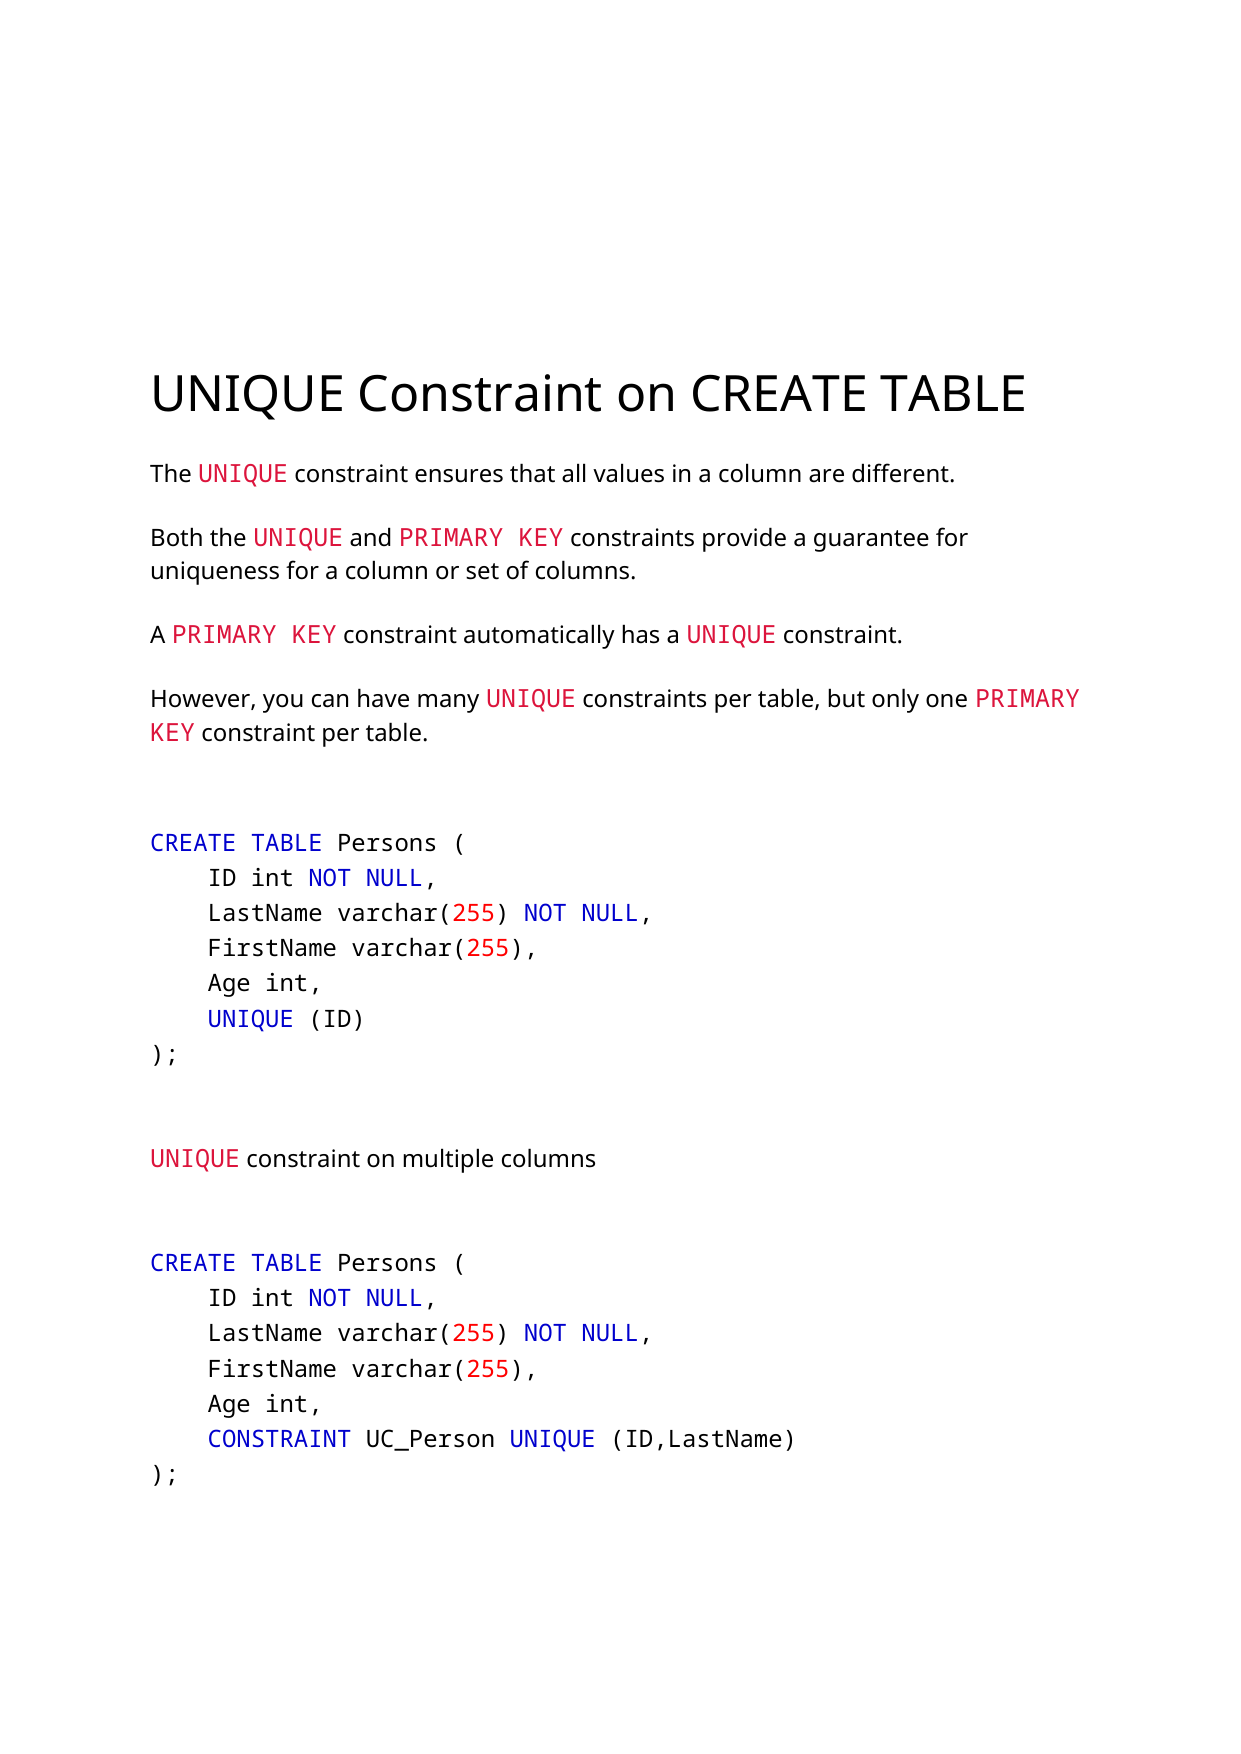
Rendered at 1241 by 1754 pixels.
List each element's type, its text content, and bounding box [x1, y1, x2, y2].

subtitle UNIQUE Constraint on CREATE TABLE [150, 357, 1090, 426]
text CREATE TABLE Persons ( ID int NOT NULL, LastName varchar(255) NOT NULL, FirstName varchar(255), Age int, CONSTRAINT UC_Person UNIQUE (ID,LastName) ); [150, 1246, 1090, 1489]
text A PRIMARY KEY constraint automatically has a UNIQUE constraint. [150, 616, 1090, 650]
text Both the UNIQUE and PRIMARY KEY constraints provide a guarantee for uniqueness for a column or set of columns. [150, 520, 1090, 586]
text However, you can have many UNIQUE constraints per table, but only one PRIMARY KEY constraint per table. [150, 680, 1090, 748]
text UNIQUE constraint on multiple columns [150, 1140, 1090, 1174]
text CREATE TABLE Persons ( ID int NOT NULL, LastName varchar(255) NOT NULL, FirstName varchar(255), Age int, UNIQUE (ID) ); [150, 825, 1090, 1069]
text The UNIQUE constraint ensures that all values in a column are different. [150, 456, 1090, 490]
